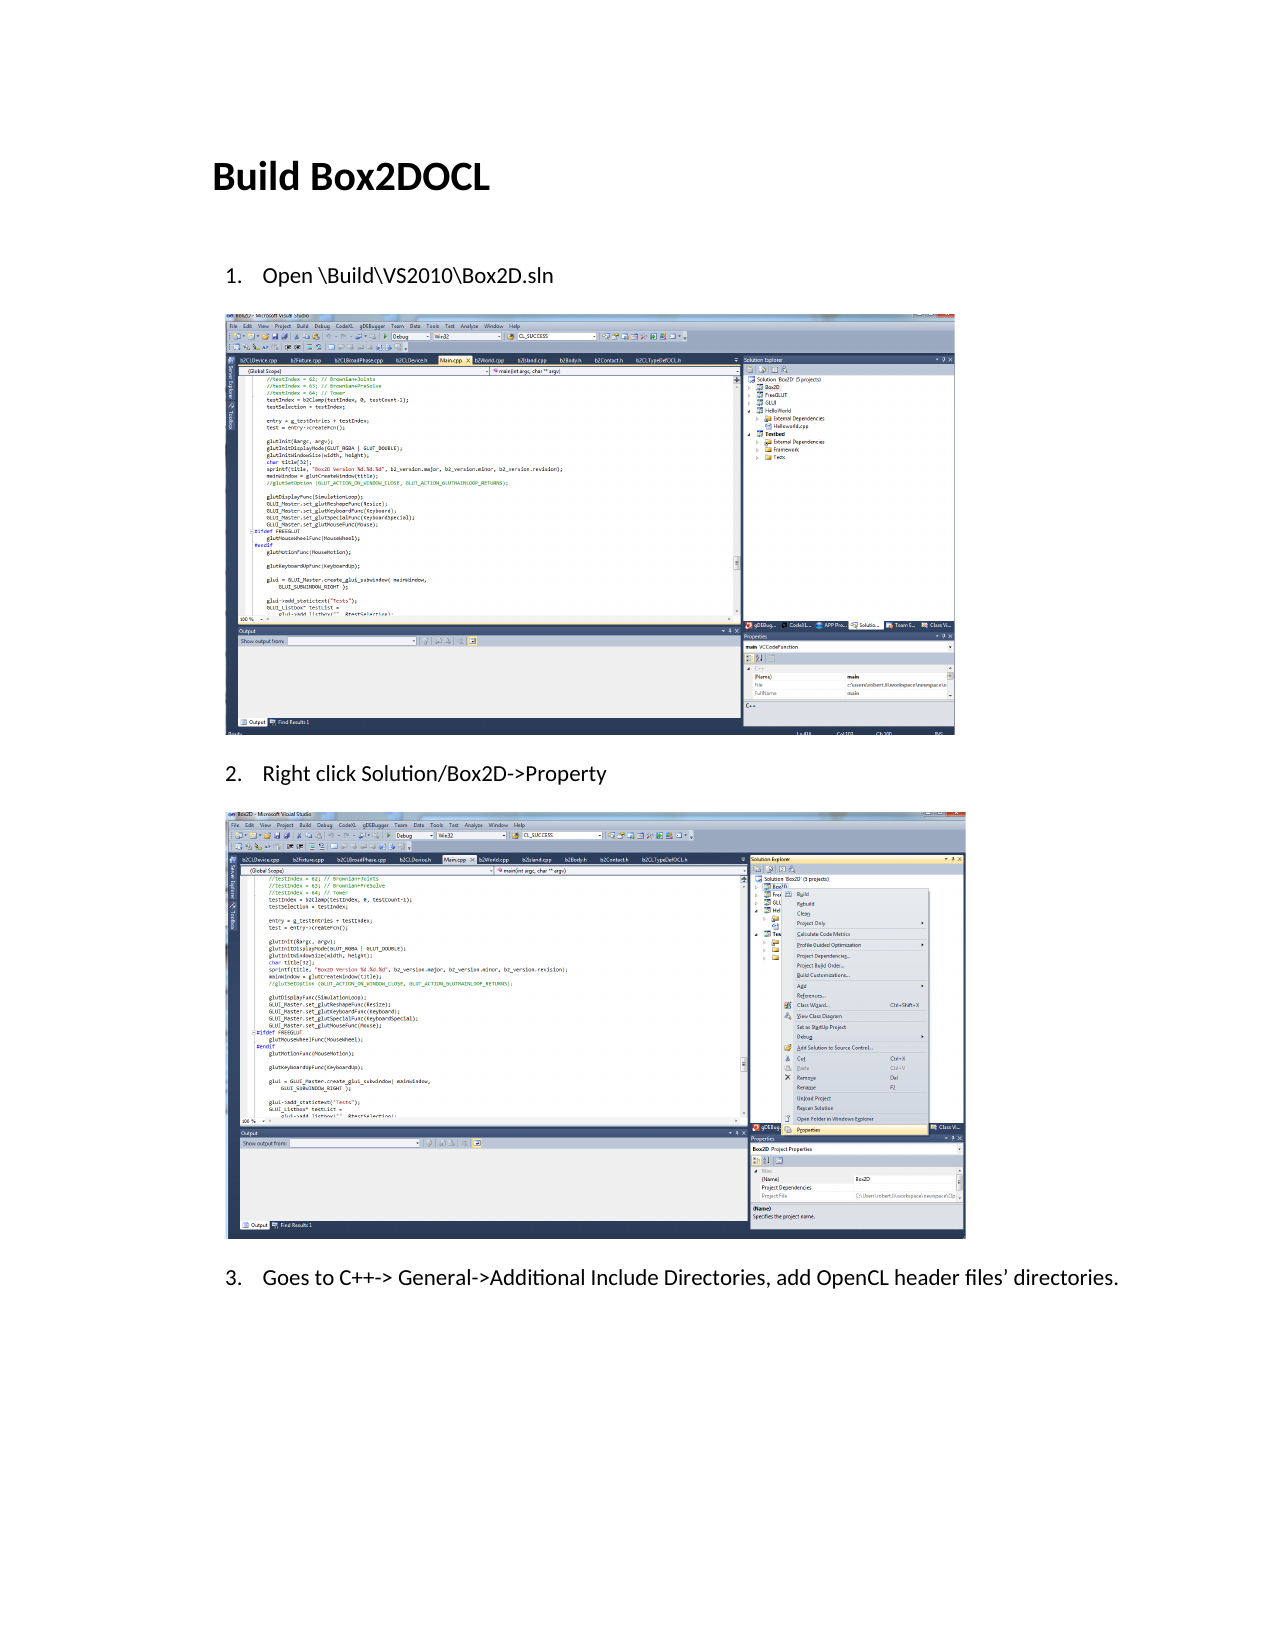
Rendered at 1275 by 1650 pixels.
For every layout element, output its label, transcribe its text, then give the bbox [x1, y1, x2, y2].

list Goes to C++-> General->Additional Include Directories, add OpenCL header files’ directories. [225, 1263, 1125, 1291]
picture [225, 314, 955, 735]
picture [225, 812, 966, 1239]
text Build Box2DOCL [150, 150, 1125, 201]
list Right click Solution/Box2D->Property [225, 759, 1125, 787]
list Open \Build\VS2010\Box2D.sln [225, 261, 1125, 289]
